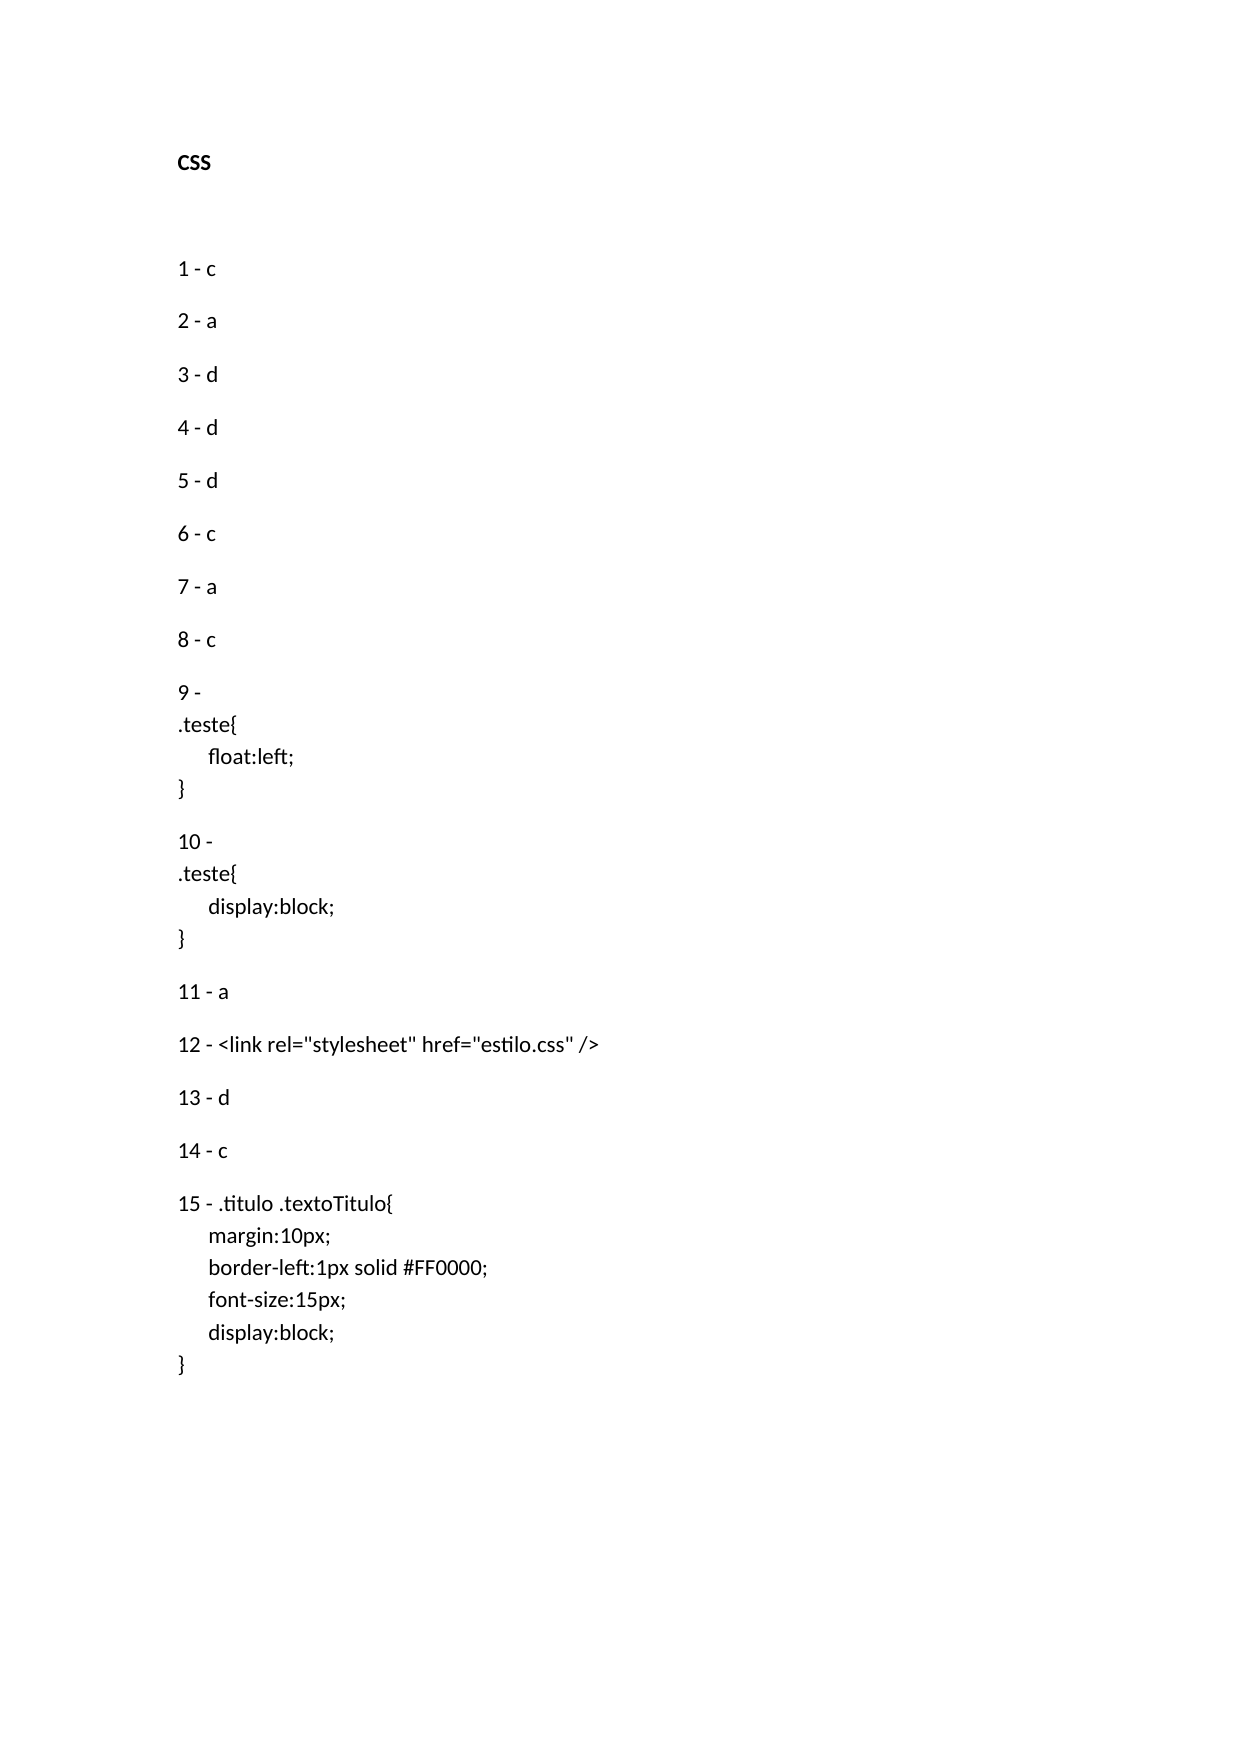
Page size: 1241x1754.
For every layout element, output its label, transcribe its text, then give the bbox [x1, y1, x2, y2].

text 11 - a [177, 977, 1063, 1005]
text 8 - c [177, 625, 1063, 653]
text 14 - c [177, 1136, 1063, 1164]
text 15 - .titulo .textoTitulo{ margin:10px; border-left:1px solid #FF0000; font-size:15px; display:block; } [177, 1189, 1063, 1378]
text 10 - .teste{ display:block; } [177, 827, 1063, 952]
text CSS [177, 148, 1063, 176]
text 5 - d [177, 466, 1063, 494]
text 6 - c [177, 519, 1063, 547]
text 12 - <link rel="stylesheet" href="estilo.css" /> [177, 1030, 1063, 1058]
text 2 - a [177, 307, 1063, 335]
text 1 - c [177, 254, 1063, 282]
text 4 - d [177, 413, 1063, 441]
text 3 - d [177, 360, 1063, 388]
text 7 - a [177, 572, 1063, 600]
text 9 - .teste{ float:left; } [177, 678, 1063, 802]
text 13 - d [177, 1083, 1063, 1111]
